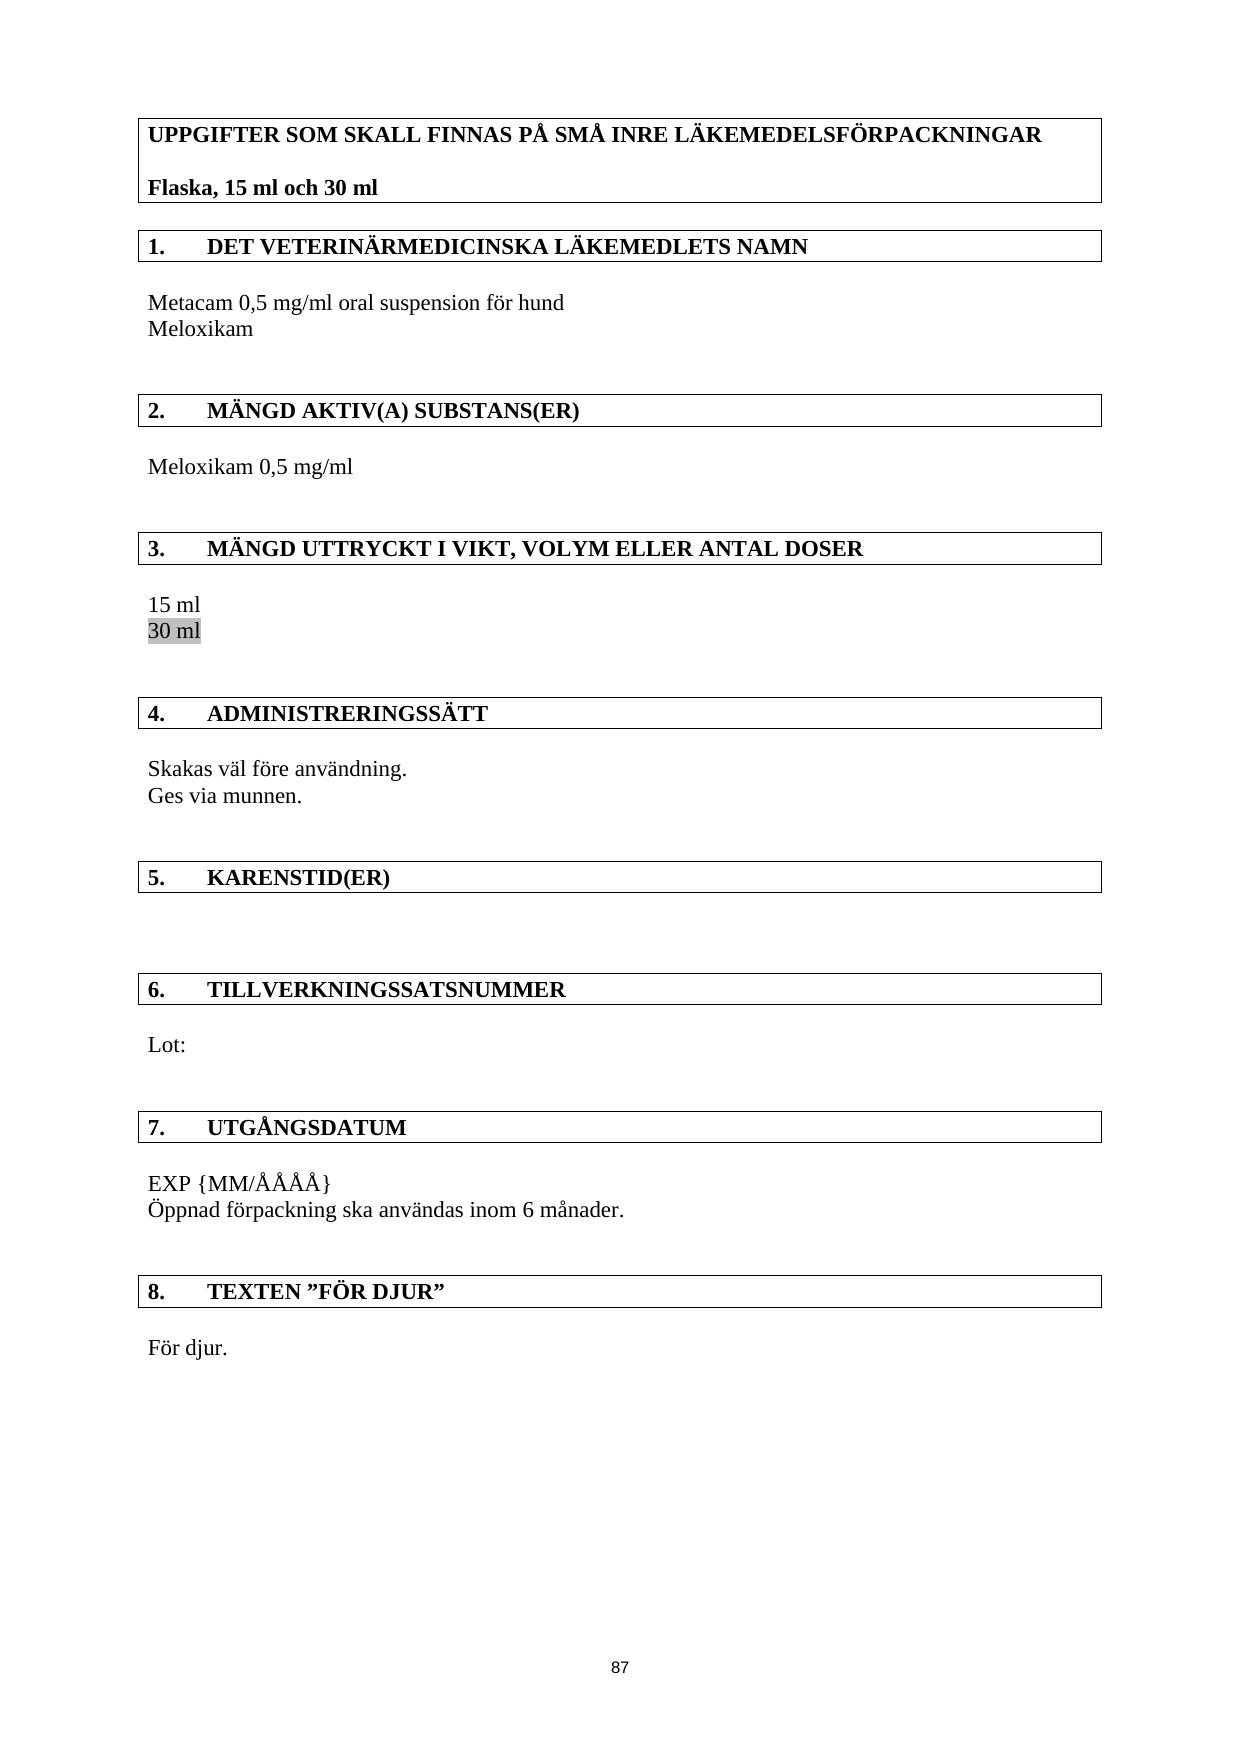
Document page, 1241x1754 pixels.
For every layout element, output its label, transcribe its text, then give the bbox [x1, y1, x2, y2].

text För djur. [148, 1334, 1092, 1360]
text 7. UTGÅNGSDATUM [139, 1112, 1101, 1142]
text Skakas väl före användning. [148, 756, 1092, 782]
text 1. DET VETERINÄRMEDICINSKA LÄKEMEDLETS NAMN [139, 231, 1101, 261]
text UPPGIFTER SOM SKALL FINNAS PÅ SMÅ INRE LÄKEMEDELSFÖRPACKNINGAR [139, 119, 1101, 148]
text 15 ml [148, 591, 1092, 617]
text 2. MÄNGD AKTIV(A) SUBSTANS(ER) [139, 395, 1101, 426]
text 6. TILLVERKNINGSSATSNUMMER [139, 974, 1101, 1004]
text Ges via munnen. [148, 782, 1092, 808]
text 3. MÄNGD UTTRYCKT I VIKT, VOLYM ELLER ANTAL DOSER [139, 533, 1101, 564]
text Flaska, 15 ml och 30 ml [139, 171, 1101, 202]
text Lot: [148, 1032, 1092, 1058]
text 4. ADMINISTRERINGSSÄTT [139, 698, 1101, 728]
text Metacam 0,5 mg/ml oral suspension för hund [148, 289, 1092, 315]
text 8. TEXTEN ”FÖR DJUR” [139, 1276, 1101, 1307]
text Öppnad förpackning ska användas inom 6 månader. [148, 1196, 1092, 1222]
text 5. KARENSTID(ER) [139, 862, 1101, 892]
text Meloxikam [148, 315, 1092, 341]
text 30 ml [148, 617, 1092, 644]
text EXP {MM/ÅÅÅÅ} [148, 1169, 1092, 1196]
text Meloxikam 0,5 mg/ml [148, 453, 1092, 479]
